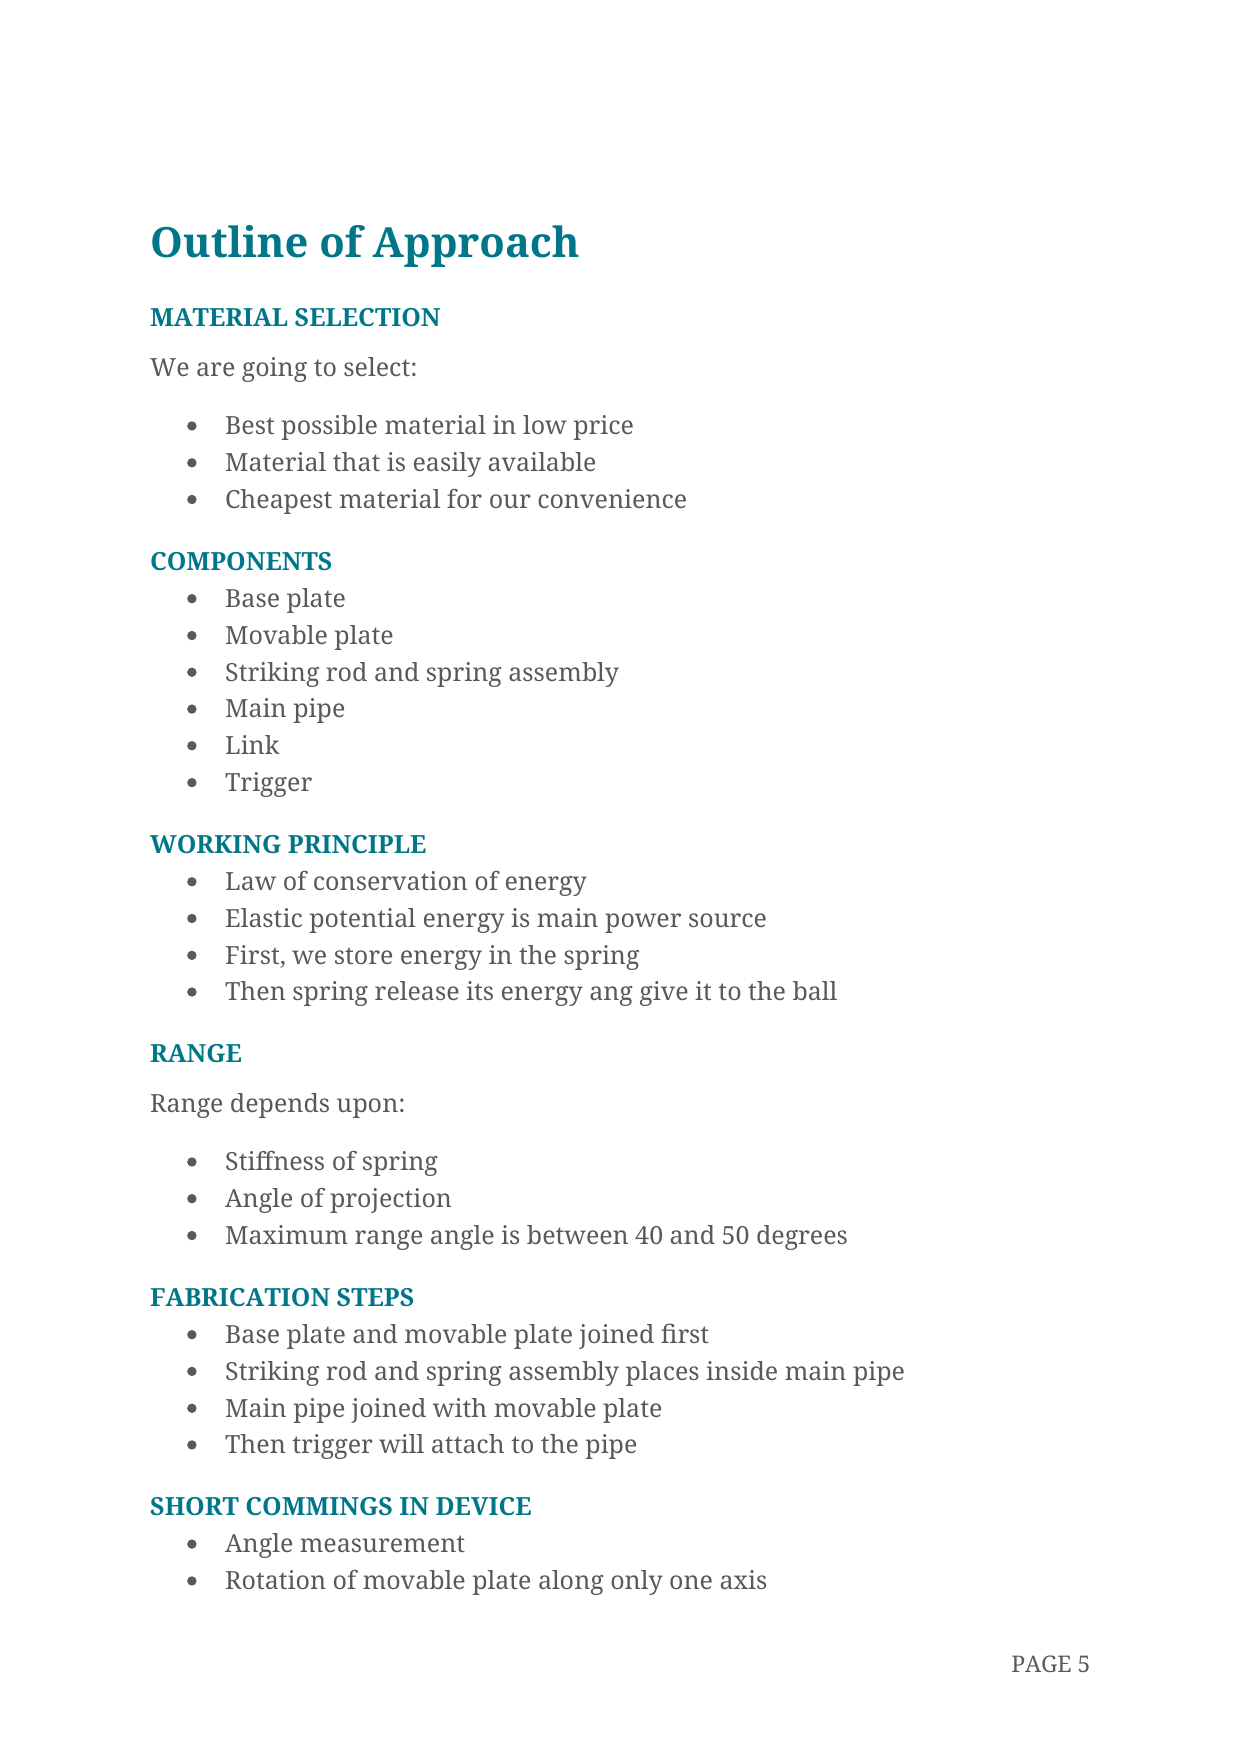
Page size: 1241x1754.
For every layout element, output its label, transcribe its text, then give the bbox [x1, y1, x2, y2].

subtitle Material Selection [150, 300, 1090, 334]
list Trigger [187, 764, 1090, 799]
list Best possible material in low price [187, 408, 1090, 442]
subtitle Outline of Approach [150, 212, 1090, 269]
list Then trigger will attach to the pipe [187, 1427, 1090, 1461]
text Range depends upon: [150, 1086, 1090, 1120]
list Material that is easily available [187, 445, 1090, 479]
list First, we store energy in the spring [187, 937, 1090, 971]
list Main pipe joined with movable plate [187, 1390, 1090, 1424]
list Cheapest material for our convenience [187, 482, 1090, 516]
list Main pipe [187, 691, 1090, 725]
list Law of conservation of energy [187, 864, 1090, 898]
list Striking rod and spring assembly places inside main pipe [187, 1353, 1090, 1387]
list Then spring release its energy ang give it to the ball [187, 974, 1090, 1008]
subtitle Range [150, 1036, 1090, 1070]
subtitle Fabrication Steps [150, 1279, 1090, 1313]
list Maximum range angle is between 40 and 50 degrees [187, 1217, 1090, 1252]
list Stiffness of spring [187, 1144, 1090, 1178]
subtitle Working Principle [150, 826, 1090, 860]
list Link [187, 728, 1090, 762]
list Angle measurement [187, 1526, 1090, 1560]
list Elastic potential energy is main power source [187, 901, 1090, 934]
subtitle Short Commings in Device [150, 1489, 1090, 1523]
list Base plate [187, 581, 1090, 615]
list Angle of projection [187, 1181, 1090, 1215]
list Movable plate [187, 617, 1090, 652]
list Base plate and movable plate joined first [187, 1317, 1090, 1351]
subtitle Components [150, 543, 1090, 577]
list Striking rod and spring assembly [187, 654, 1090, 688]
list Rotation of movable plate along only one axis [187, 1563, 1090, 1597]
text We are going to select: [150, 350, 1090, 384]
